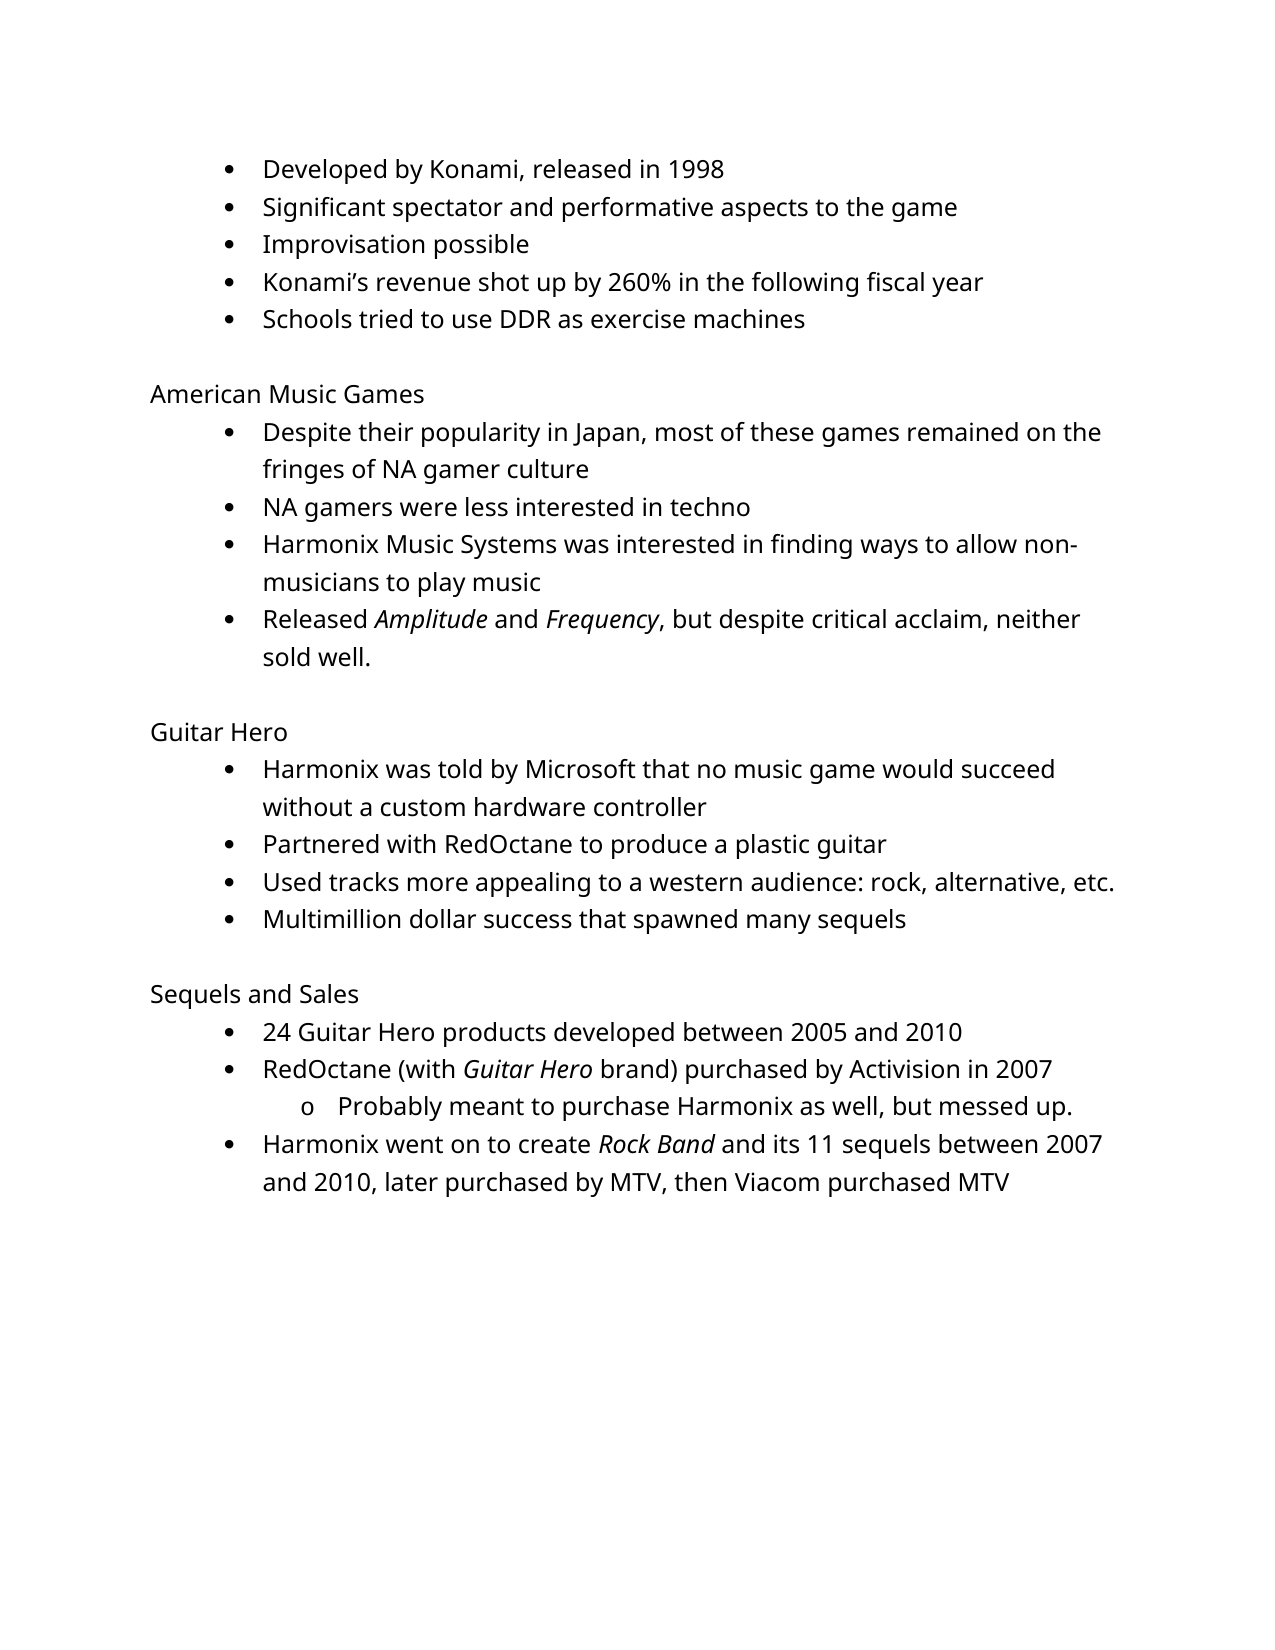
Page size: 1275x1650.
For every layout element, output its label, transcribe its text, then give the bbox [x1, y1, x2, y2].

text Multimillion dollar success that spawned many sequels [225, 900, 1125, 937]
text Improvisation possible [225, 225, 1125, 262]
text Sequels and Sales [150, 975, 1125, 1012]
text Despite their popularity in Japan, most of these games remained on the fringes of NA gamer culture [225, 412, 1125, 487]
text Probably meant to purchase Harmonix as well, but messed up. [300, 1087, 1125, 1125]
text Developed by Konami, released in 1998 [225, 150, 1125, 187]
text Used tracks more appealing to a western audience: rock, alternative, etc. [225, 862, 1125, 900]
text Significant spectator and performative aspects to the game [225, 187, 1125, 225]
text Konami’s revenue shot up by 260% in the following fiscal year [225, 262, 1125, 300]
text Schools tried to use DDR as exercise machines [225, 300, 1125, 337]
text NA gamers were less interested in techno [225, 487, 1125, 525]
text Partnered with RedOctane to produce a plastic guitar [225, 825, 1125, 862]
text RedOctane (with Guitar Hero brand) purchased by Activision in 2007 [225, 1050, 1125, 1087]
text Harmonix was told by Microsoft that no music game would succeed without a custom hardware controller [225, 750, 1125, 825]
text Harmonix Music Systems was interested in finding ways to allow non-musicians to play music [225, 525, 1125, 600]
text 24 Guitar Hero products developed between 2005 and 2010 [225, 1012, 1125, 1050]
text American Music Games [150, 375, 1125, 412]
text Harmonix went on to create Rock Band and its 11 sequels between 2007 and 2010, later purchased by MTV, then Viacom purchased MTV [225, 1125, 1125, 1200]
text Guitar Hero [150, 712, 1125, 750]
text Released Amplitude and Frequency, but despite critical acclaim, neither sold well. [225, 600, 1125, 675]
